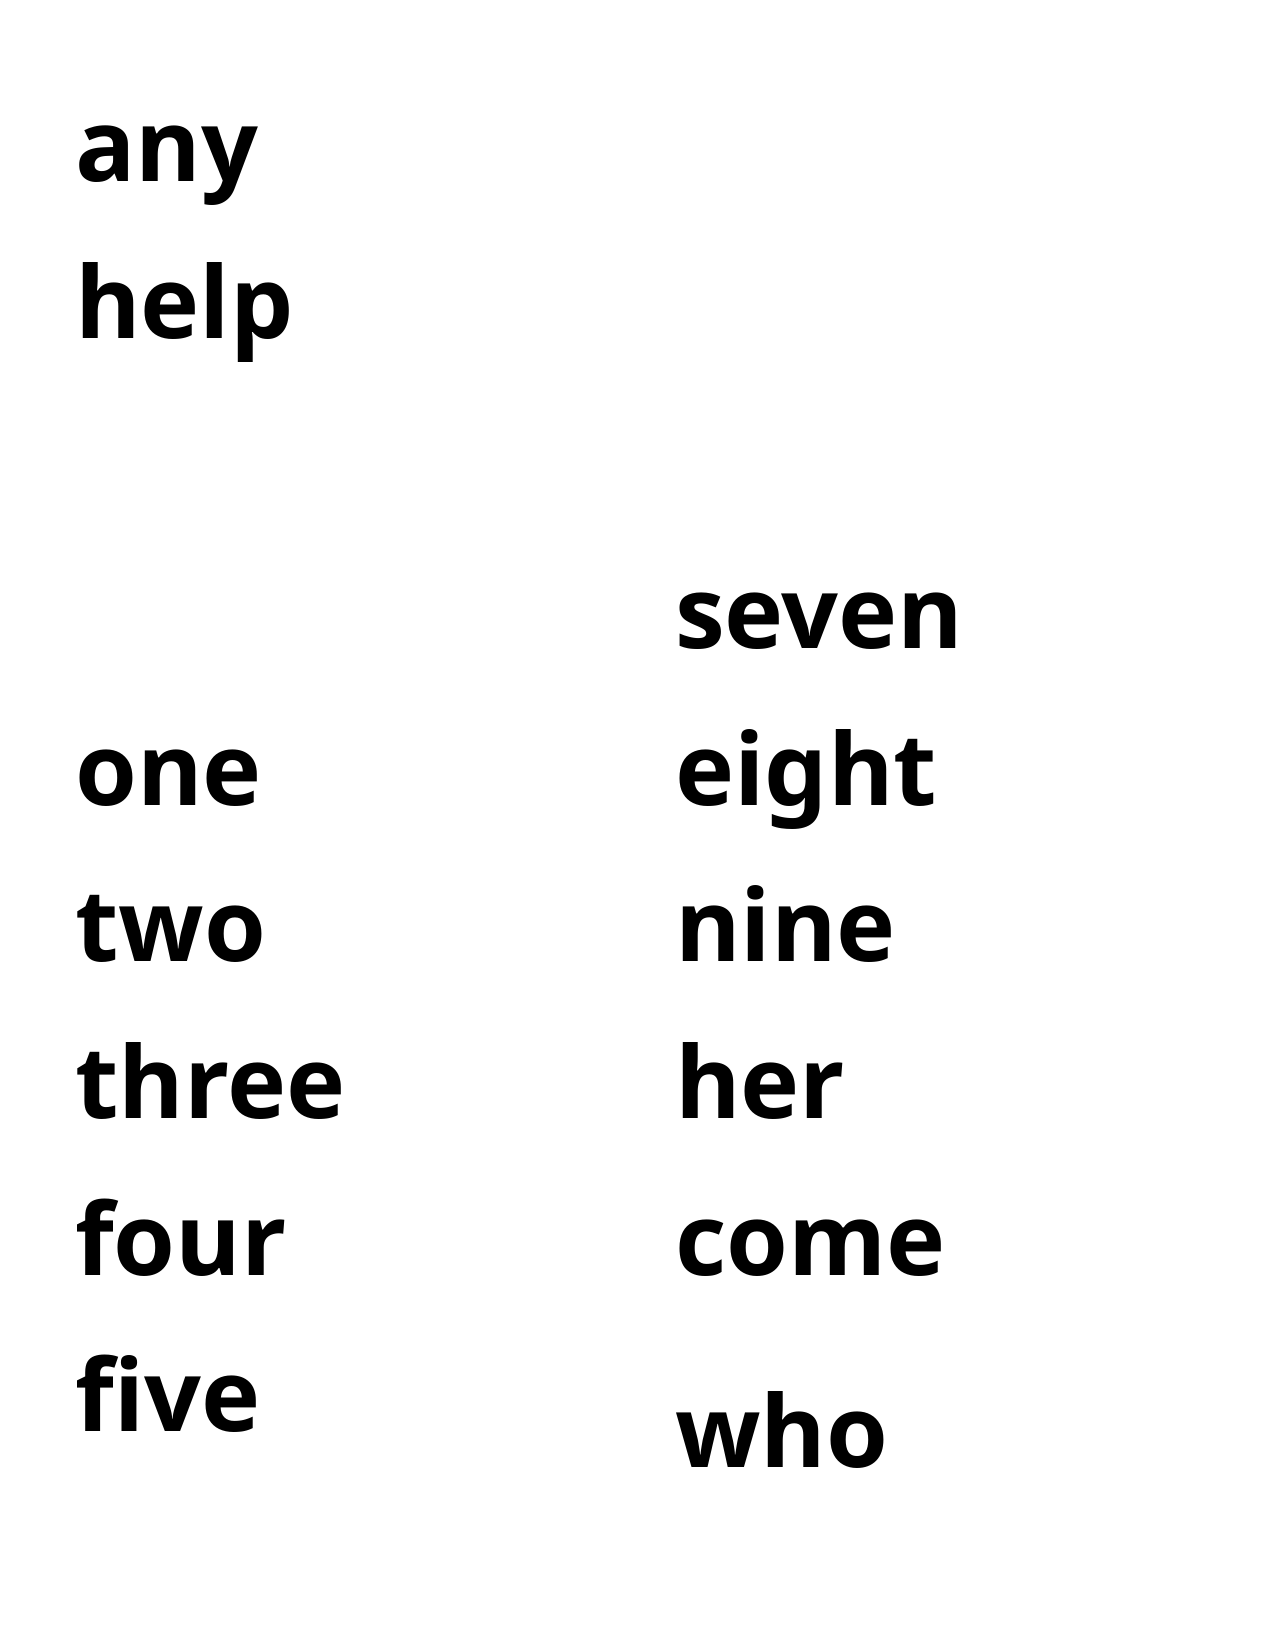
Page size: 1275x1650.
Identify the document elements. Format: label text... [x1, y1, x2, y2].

text help [75, 232, 600, 368]
text any [75, 75, 600, 211]
text four [75, 1168, 600, 1304]
text seven [675, 541, 1200, 678]
text nine [675, 855, 1200, 991]
text five [75, 1325, 600, 1461]
text eight [675, 698, 1200, 834]
text come [675, 1168, 1200, 1304]
text her [675, 1011, 1200, 1148]
text two [75, 855, 600, 991]
text who [675, 1361, 1200, 1497]
text one [75, 698, 600, 834]
text three [75, 1011, 600, 1148]
